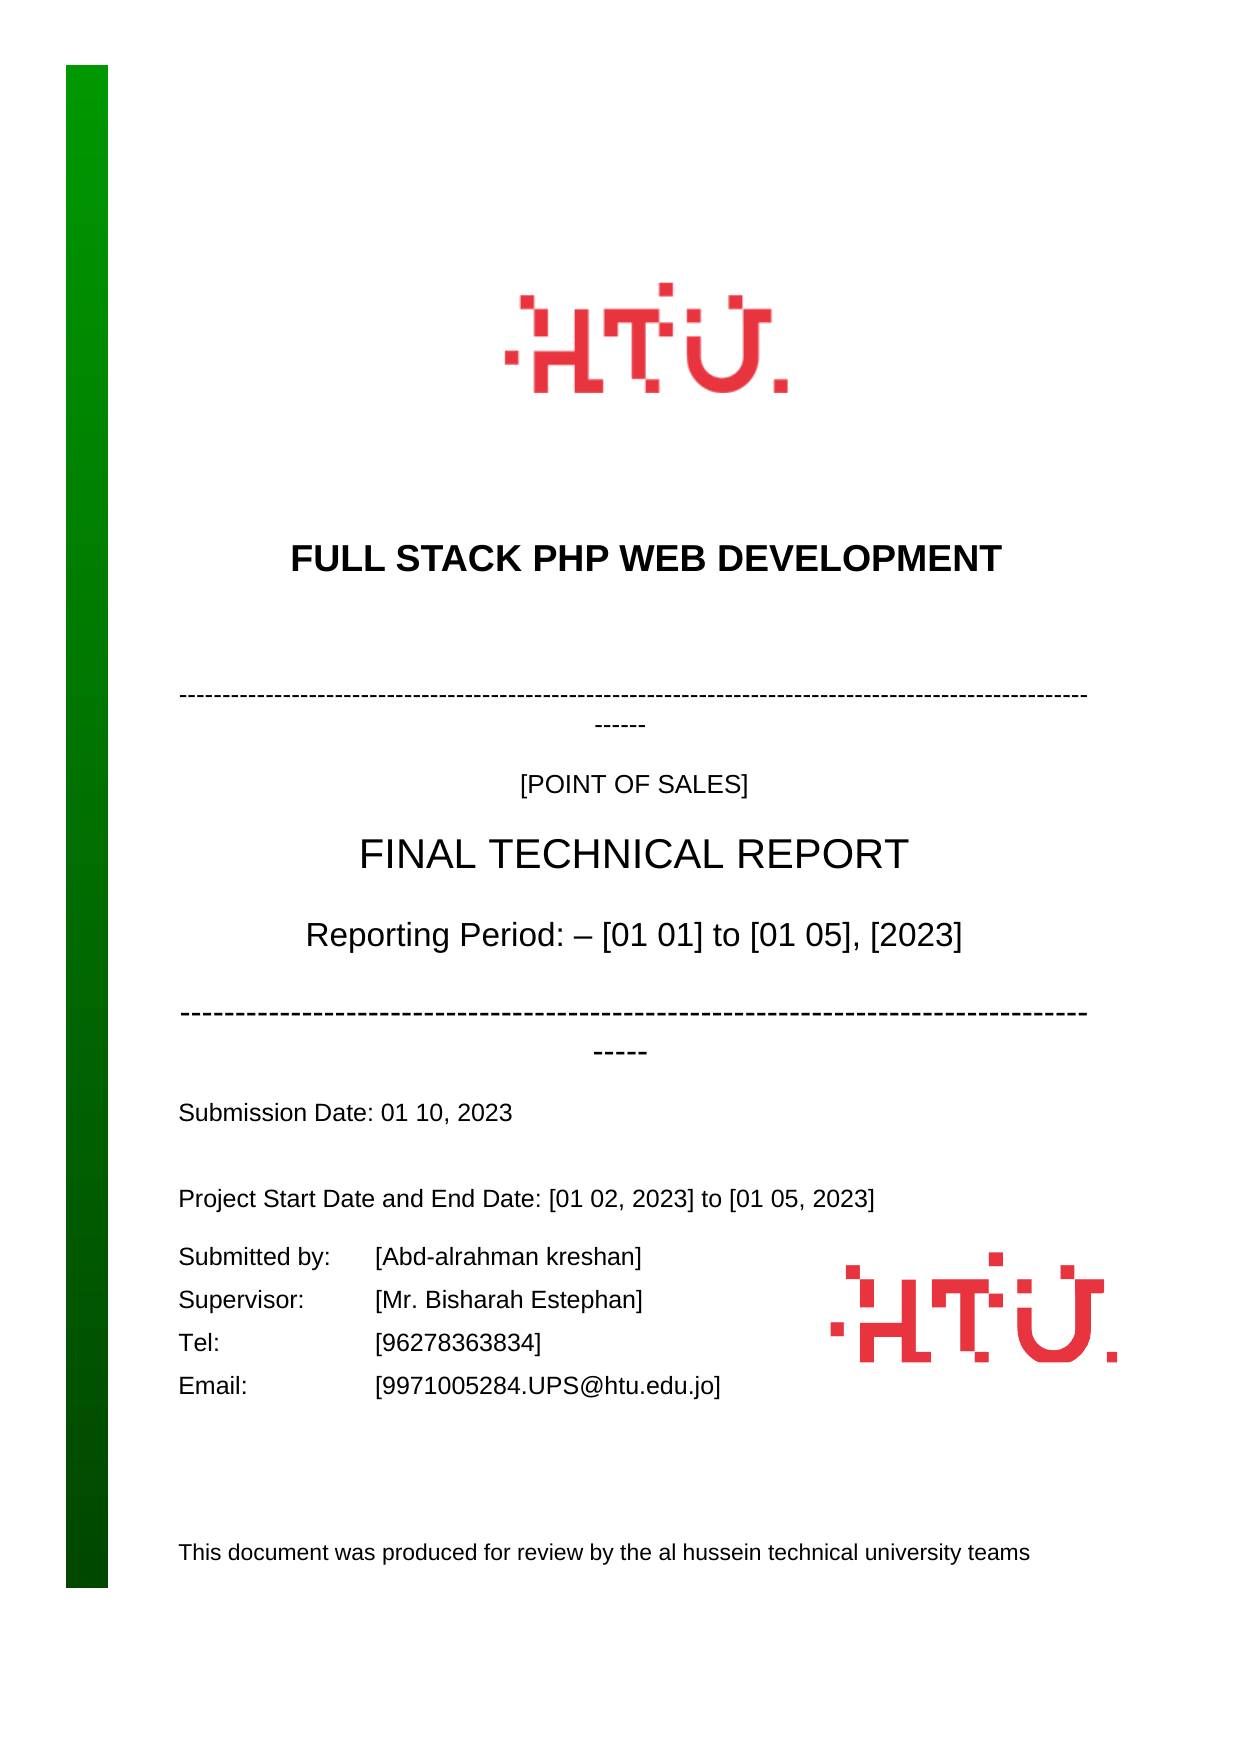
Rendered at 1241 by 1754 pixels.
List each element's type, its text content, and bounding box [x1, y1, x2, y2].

text This document was produced for review by the al hussein technical university teams [150, 1539, 1090, 1565]
text Submission Date: 01 10, 2023 [150, 1098, 1090, 1127]
text Reporting Period: – [01 01] to [01 05], [2023] [150, 915, 1090, 954]
text Tel: [96278363834] [150, 1328, 851, 1357]
text Supervisor: [Mr. Bisharah Estephan] [150, 1285, 850, 1313]
text --------------------------------------------------------------------------------------------------------------- [150, 679, 1090, 739]
text FINAL TECHNICAL REPORT [150, 829, 1090, 877]
text Project Start Date and End Date: [01 02, 2023] to [01 05, 2023] [150, 1184, 1090, 1213]
text Submitted by: [Abd-alrahman kreshan] [150, 1242, 1090, 1270]
text Email: [9971005284.UPS@htu.edu.jo] [150, 1371, 1090, 1400]
picture [829, 1252, 1117, 1362]
text [POINT OF SALES] [150, 769, 1090, 799]
picture [504, 203, 788, 474]
text --------------------------------------------------------------------------------------- [150, 992, 1090, 1069]
